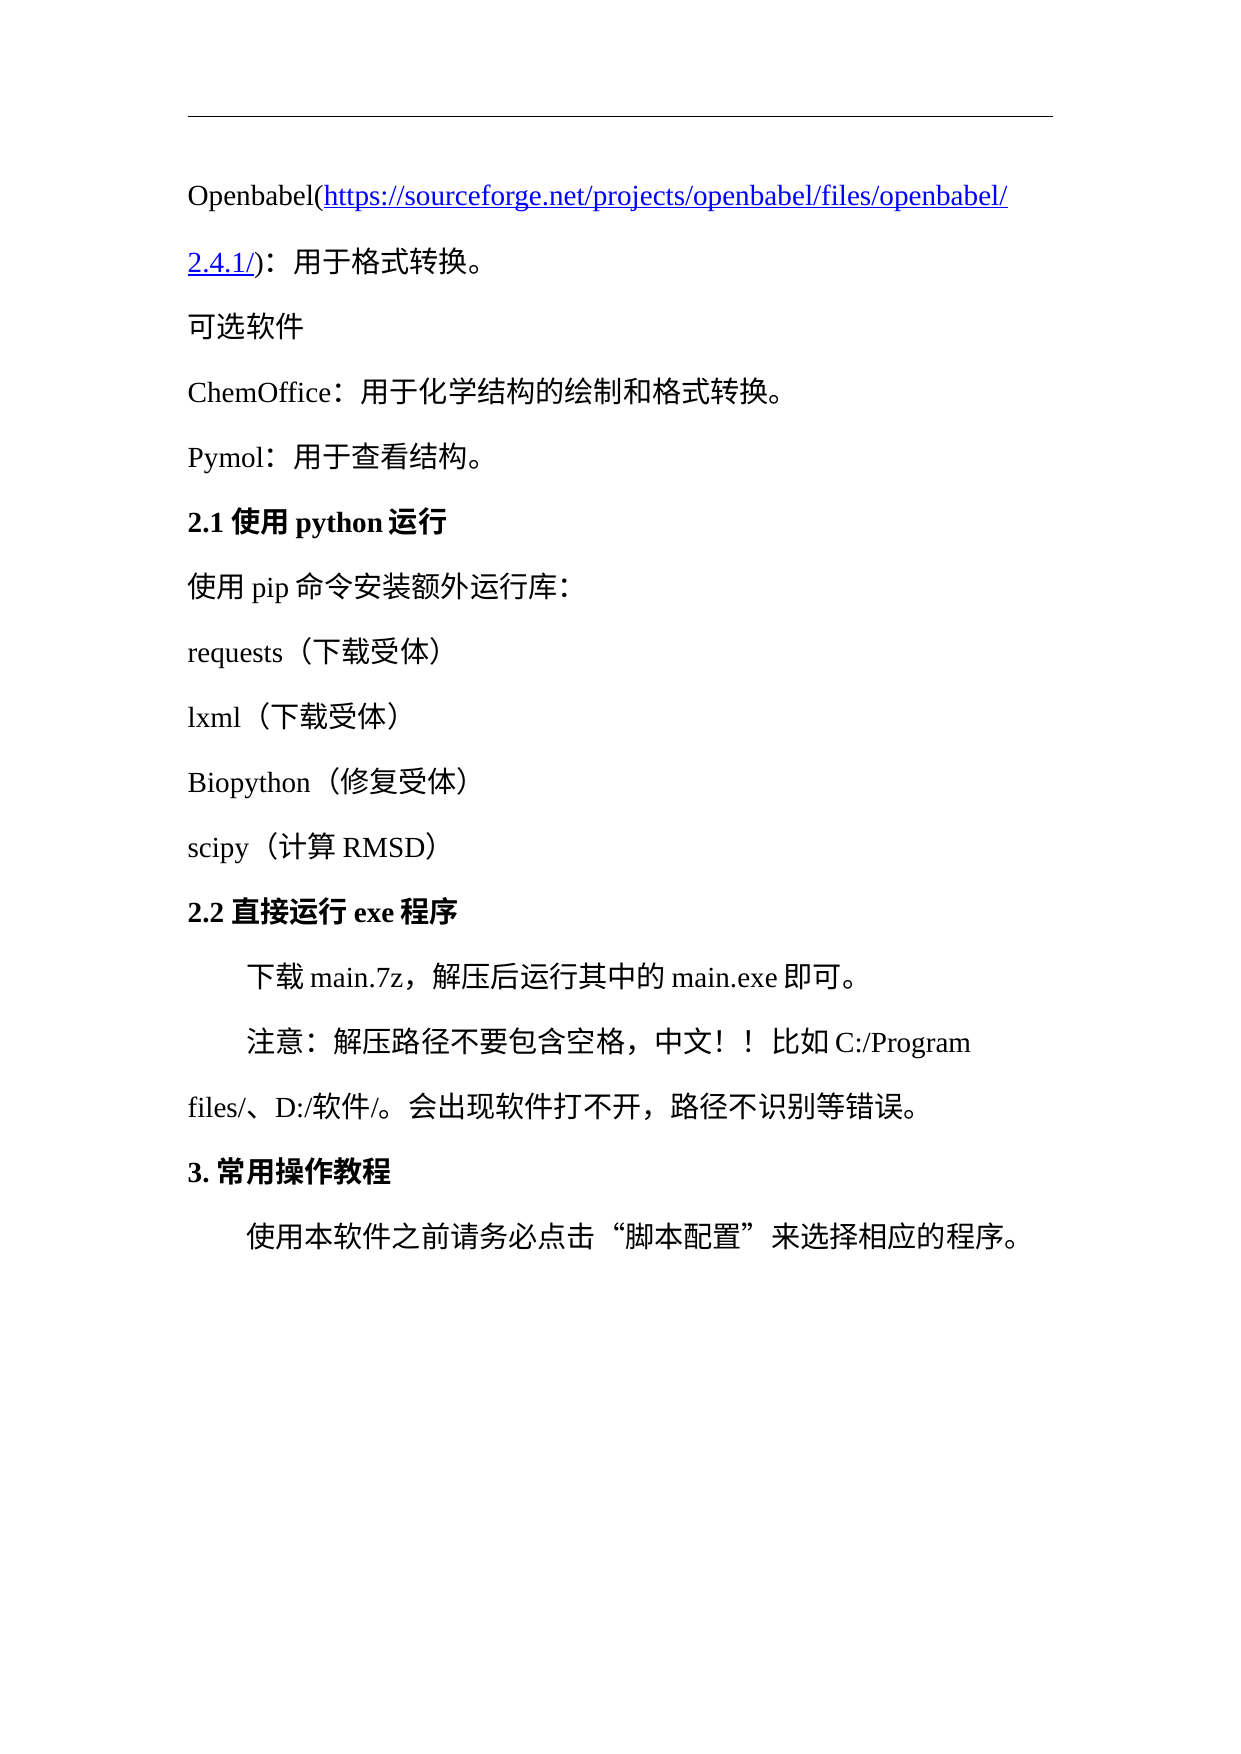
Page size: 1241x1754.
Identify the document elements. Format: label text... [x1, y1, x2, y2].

text Pymol：用于查看结构。 [187, 422, 1053, 487]
text 使用本软件之前请务必点击“脚本配置”来选择相应的程序。 [187, 1202, 1053, 1267]
text 注意：解压路径不要包含空格，中文！！比如C:/Program files/、D:/软件/。会出现软件打不开，路径不识别等错误。 [187, 1007, 1053, 1137]
text Biopython（修复受体） [187, 747, 1053, 812]
text scipy（计算RMSD） [187, 812, 1053, 877]
text 下载main.7z，解压后运行其中的main.exe即可。 [187, 942, 1053, 1007]
text 3. 常用操作教程 [187, 1137, 1053, 1202]
text requests（下载受体） [187, 617, 1053, 682]
text 可选软件 [187, 292, 1053, 357]
text 使用pip命令安装额外运行库： [187, 552, 1053, 617]
text lxml（下载受体） [187, 682, 1053, 747]
text ChemOffice：用于化学结构的绘制和格式转换。 [187, 357, 1053, 422]
text 2.1 使用python运行 [187, 487, 1053, 552]
text Openbabel(https://sourceforge.net/projects/openbabel/files/openbabel/2.4.1/)：用于格式转换。 [187, 162, 1053, 292]
text 2.2 直接运行exe程序 [187, 877, 1053, 942]
